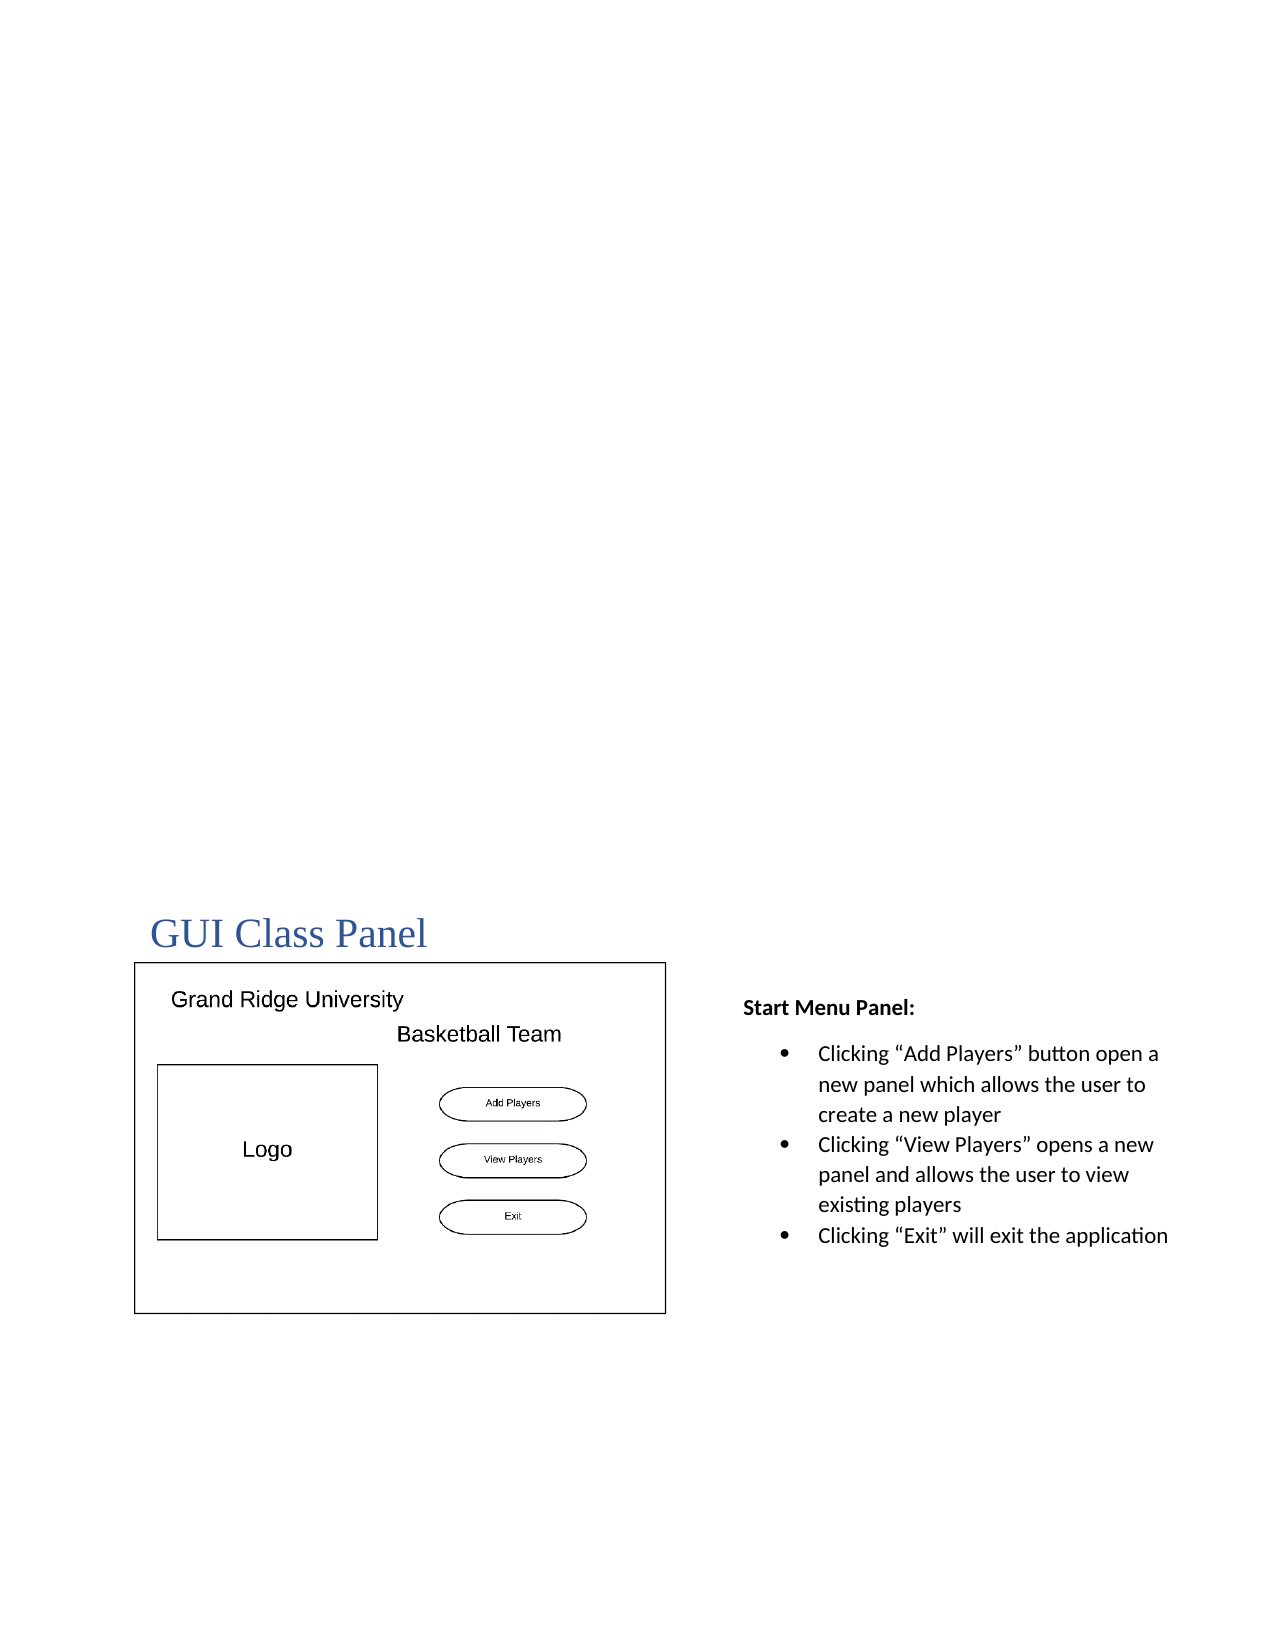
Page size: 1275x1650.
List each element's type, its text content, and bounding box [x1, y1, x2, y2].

subtitle GUI Class Panel [150, 908, 1125, 956]
picture [112, 940, 688, 1336]
